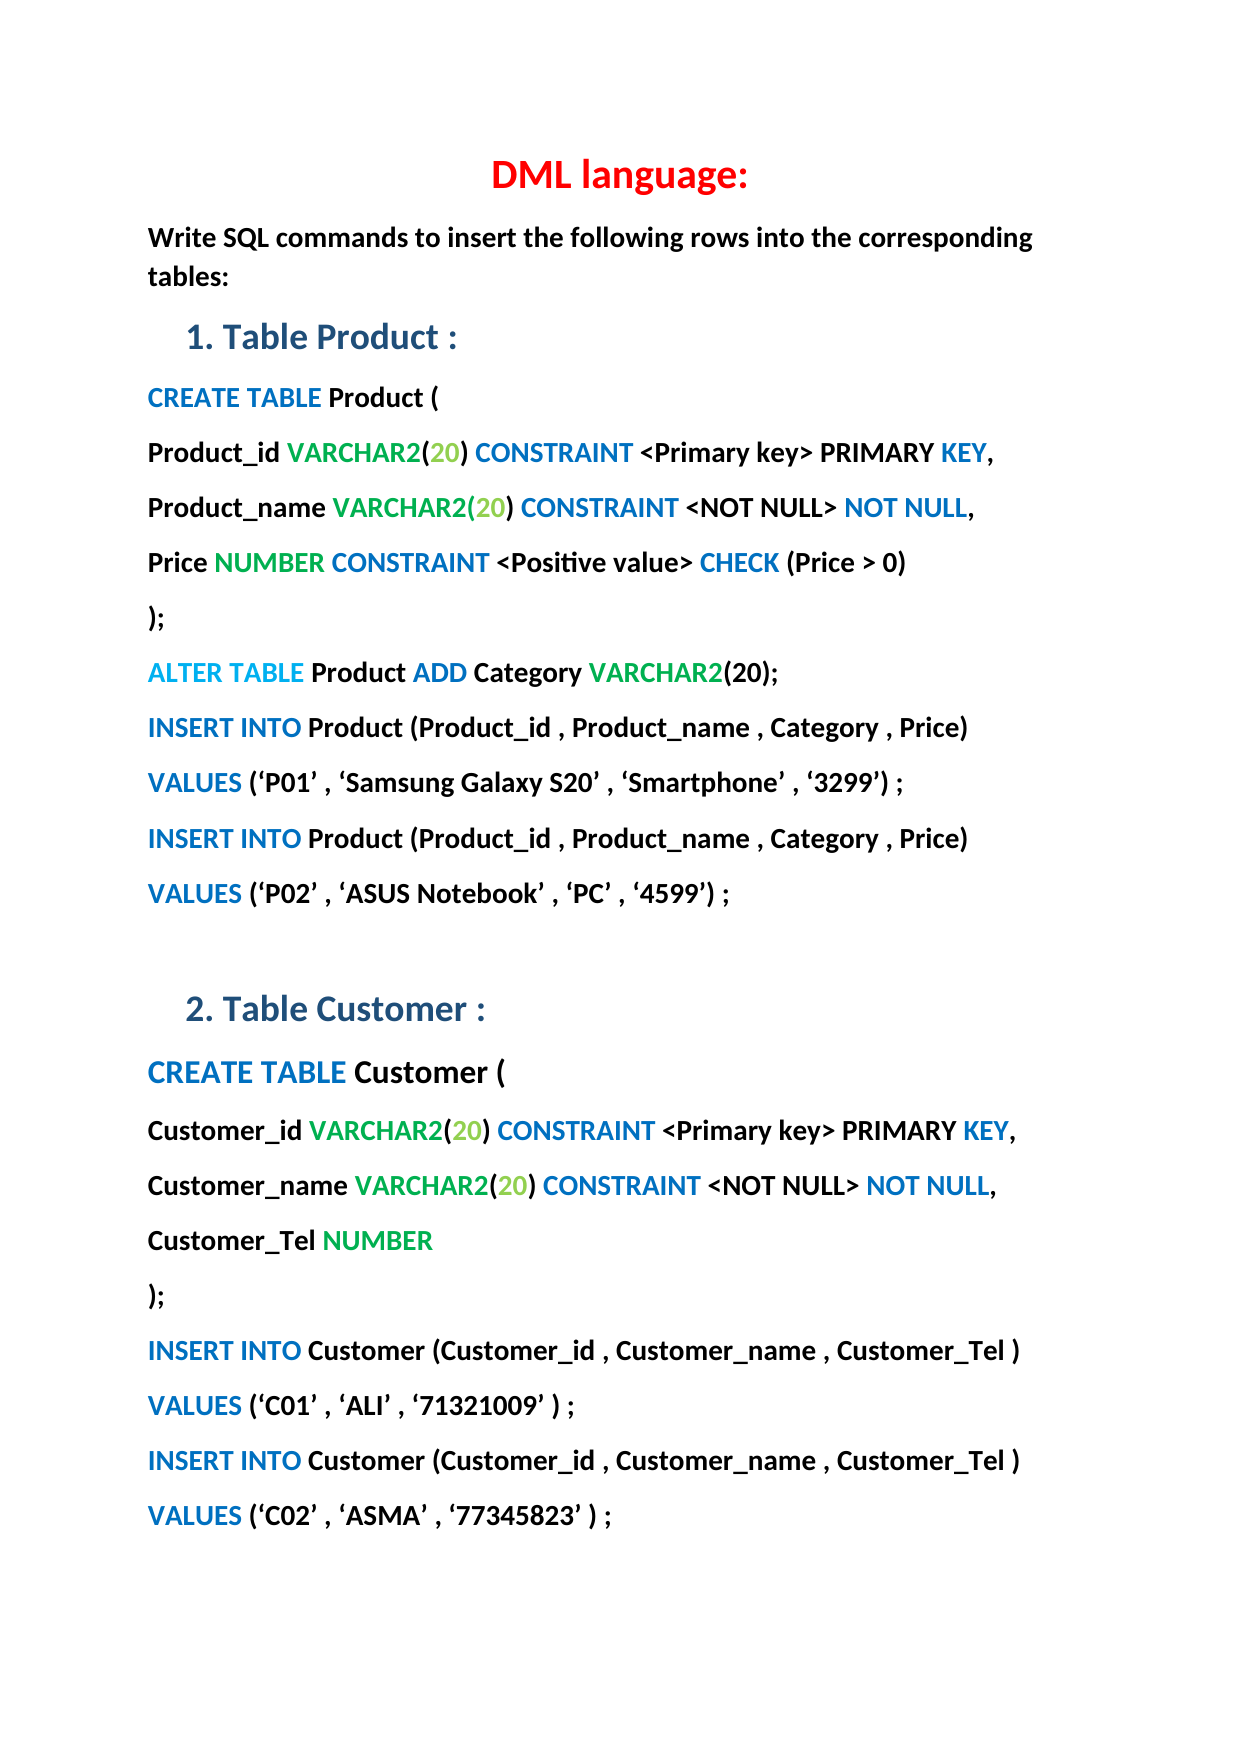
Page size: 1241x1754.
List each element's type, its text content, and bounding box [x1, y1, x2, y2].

text VALUES (‘P02’ , ‘ASUS Notebook’ , ‘PC’ , ‘4599’) ; [148, 875, 1093, 910]
text Product_id VARCHAR2(20) CONSTRAINT <Primary key> PRIMARY KEY, [148, 434, 1093, 469]
text INSERT INTO Customer (Customer_id , Customer_name , Customer_Tel ) [148, 1332, 1093, 1368]
text INSERT INTO Product (Product_id , Product_name , Category , Price) [148, 709, 1093, 745]
text DML language: [148, 148, 1093, 198]
text CREATE TABLE Customer ( [148, 1051, 1093, 1092]
text Write SQL commands to insert the following rows into the corresponding tables: [148, 219, 1093, 293]
text INSERT INTO Customer (Customer_id , Customer_name , Customer_Tel ) [148, 1442, 1093, 1478]
text VALUES (‘P01’ , ‘Samsung Galaxy S20’ , ‘Smartphone’ , ‘3299’) ; [148, 764, 1093, 800]
text ); [148, 1277, 1093, 1313]
text VALUES (‘C02’ , ‘ASMA’ , ‘77345823’ ) ; [148, 1497, 1093, 1533]
text Price NUMBER CONSTRAINT <Positive value> CHECK (Price > 0) [148, 544, 1093, 580]
text ALTER TABLE Product ADD Category VARCHAR2(20); [148, 654, 1093, 690]
text Customer_Tel NUMBER [148, 1222, 1093, 1258]
text INSERT INTO Product (Product_id , Product_name , Category , Price) [148, 820, 1093, 855]
text Customer_id VARCHAR2(20) CONSTRAINT <Primary key> PRIMARY KEY, [148, 1112, 1093, 1147]
list Table Customer : [185, 985, 1093, 1031]
text CREATE TABLE Product ( [148, 379, 1093, 414]
text VALUES (‘C01’ , ‘ALI’ , ‘71321009’ ) ; [148, 1387, 1093, 1423]
text Product_name VARCHAR2(20) CONSTRAINT <NOT NULL> NOT NULL, [148, 489, 1093, 525]
list Table Product : [185, 313, 1093, 358]
text Customer_name VARCHAR2(20) CONSTRAINT <NOT NULL> NOT NULL, [148, 1167, 1093, 1202]
text ); [148, 599, 1093, 635]
